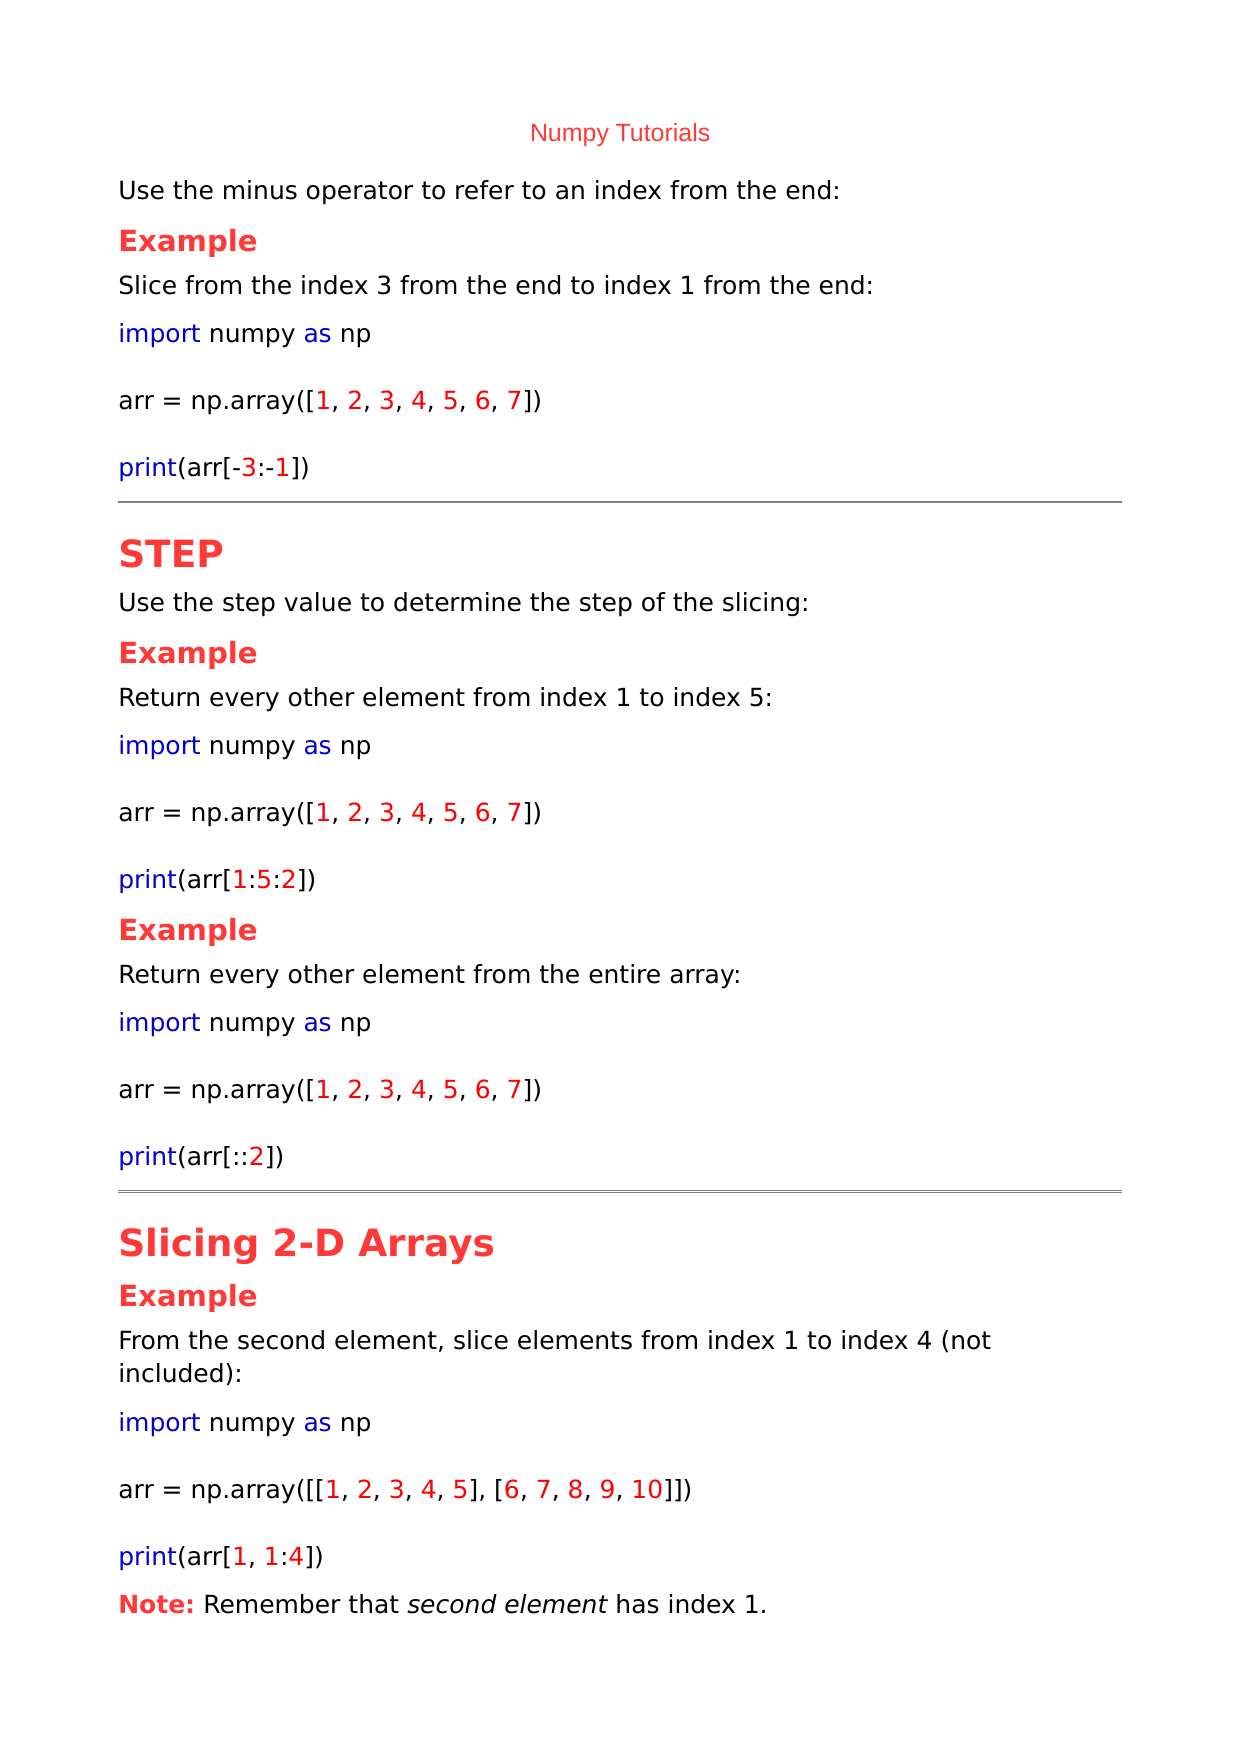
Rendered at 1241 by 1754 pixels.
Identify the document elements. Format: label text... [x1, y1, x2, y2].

text Slice from the index 3 from the end to index 1 from the end: [118, 271, 1122, 300]
subtitle Example [118, 1280, 1122, 1314]
subtitle Example [118, 637, 1122, 671]
subtitle Slicing 2-D Arrays [118, 1221, 1122, 1265]
subtitle Example [118, 913, 1122, 947]
subtitle Example [118, 224, 1122, 258]
text Use the minus operator to refer to an index from the end: [118, 176, 1122, 206]
text Return every other element from index 1 to index 5: [118, 683, 1122, 712]
text Return every other element from the entire array: [118, 960, 1122, 989]
text import numpy as np arr = np.array([[1, 2, 3, 4, 5], [6, 7, 8, 9, 10]]) print(arr[1, 1:4]) [118, 1408, 1122, 1571]
text From the second element, slice elements from index 1 to index 4 (not included): [118, 1326, 1122, 1389]
text Use the step value to determine the step of the slicing: [118, 588, 1122, 618]
text import numpy as np arr = np.array([1, 2, 3, 4, 5, 6, 7]) print(arr[1:5:2]) [118, 731, 1122, 894]
text import numpy as np arr = np.array([1, 2, 3, 4, 5, 6, 7]) print(arr[-3:-1]) [118, 319, 1122, 482]
text Note: Remember that second element has index 1. [118, 1590, 1122, 1619]
text import numpy as np arr = np.array([1, 2, 3, 4, 5, 6, 7]) print(arr[::2]) [118, 1008, 1122, 1171]
subtitle STEP [118, 532, 1122, 576]
